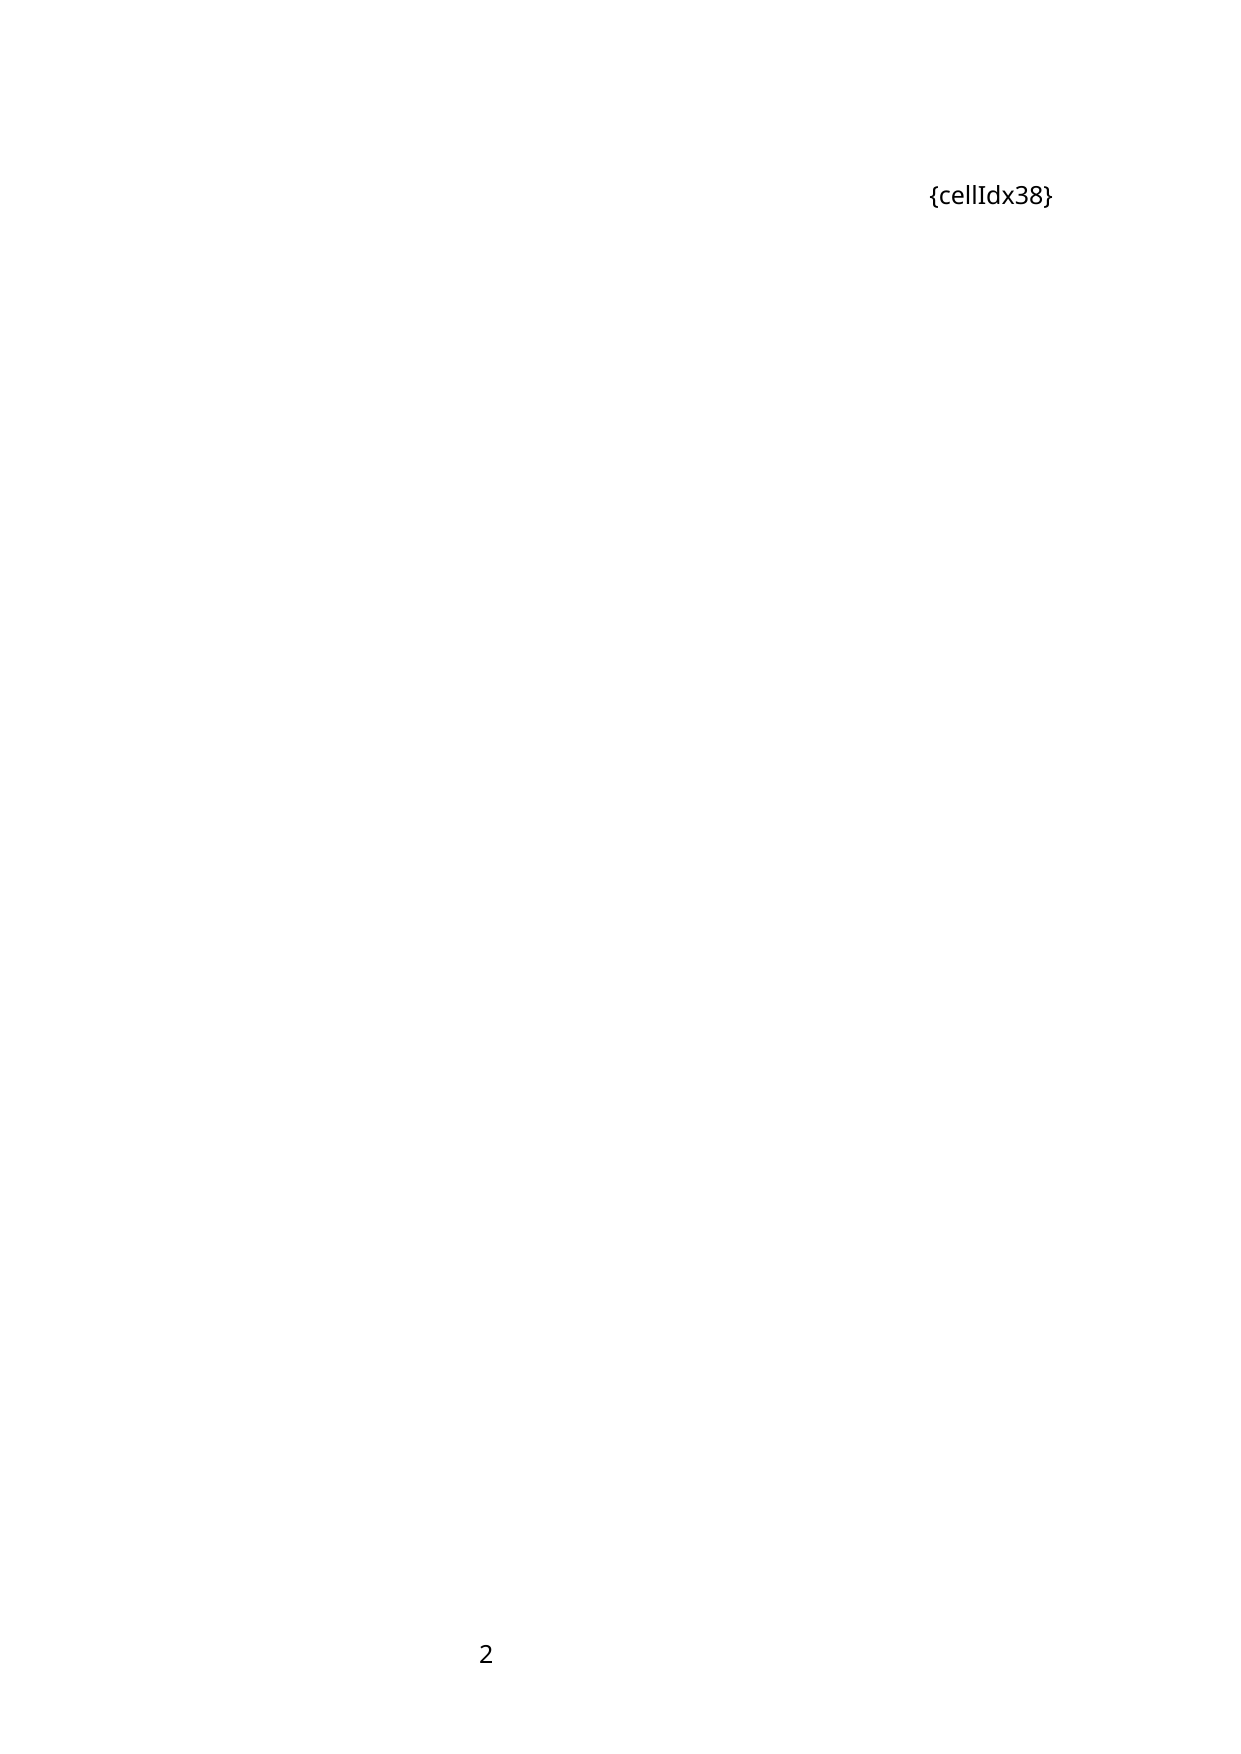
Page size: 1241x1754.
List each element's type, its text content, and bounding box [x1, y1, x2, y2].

text {cellIdx38} [187, 162, 1053, 227]
